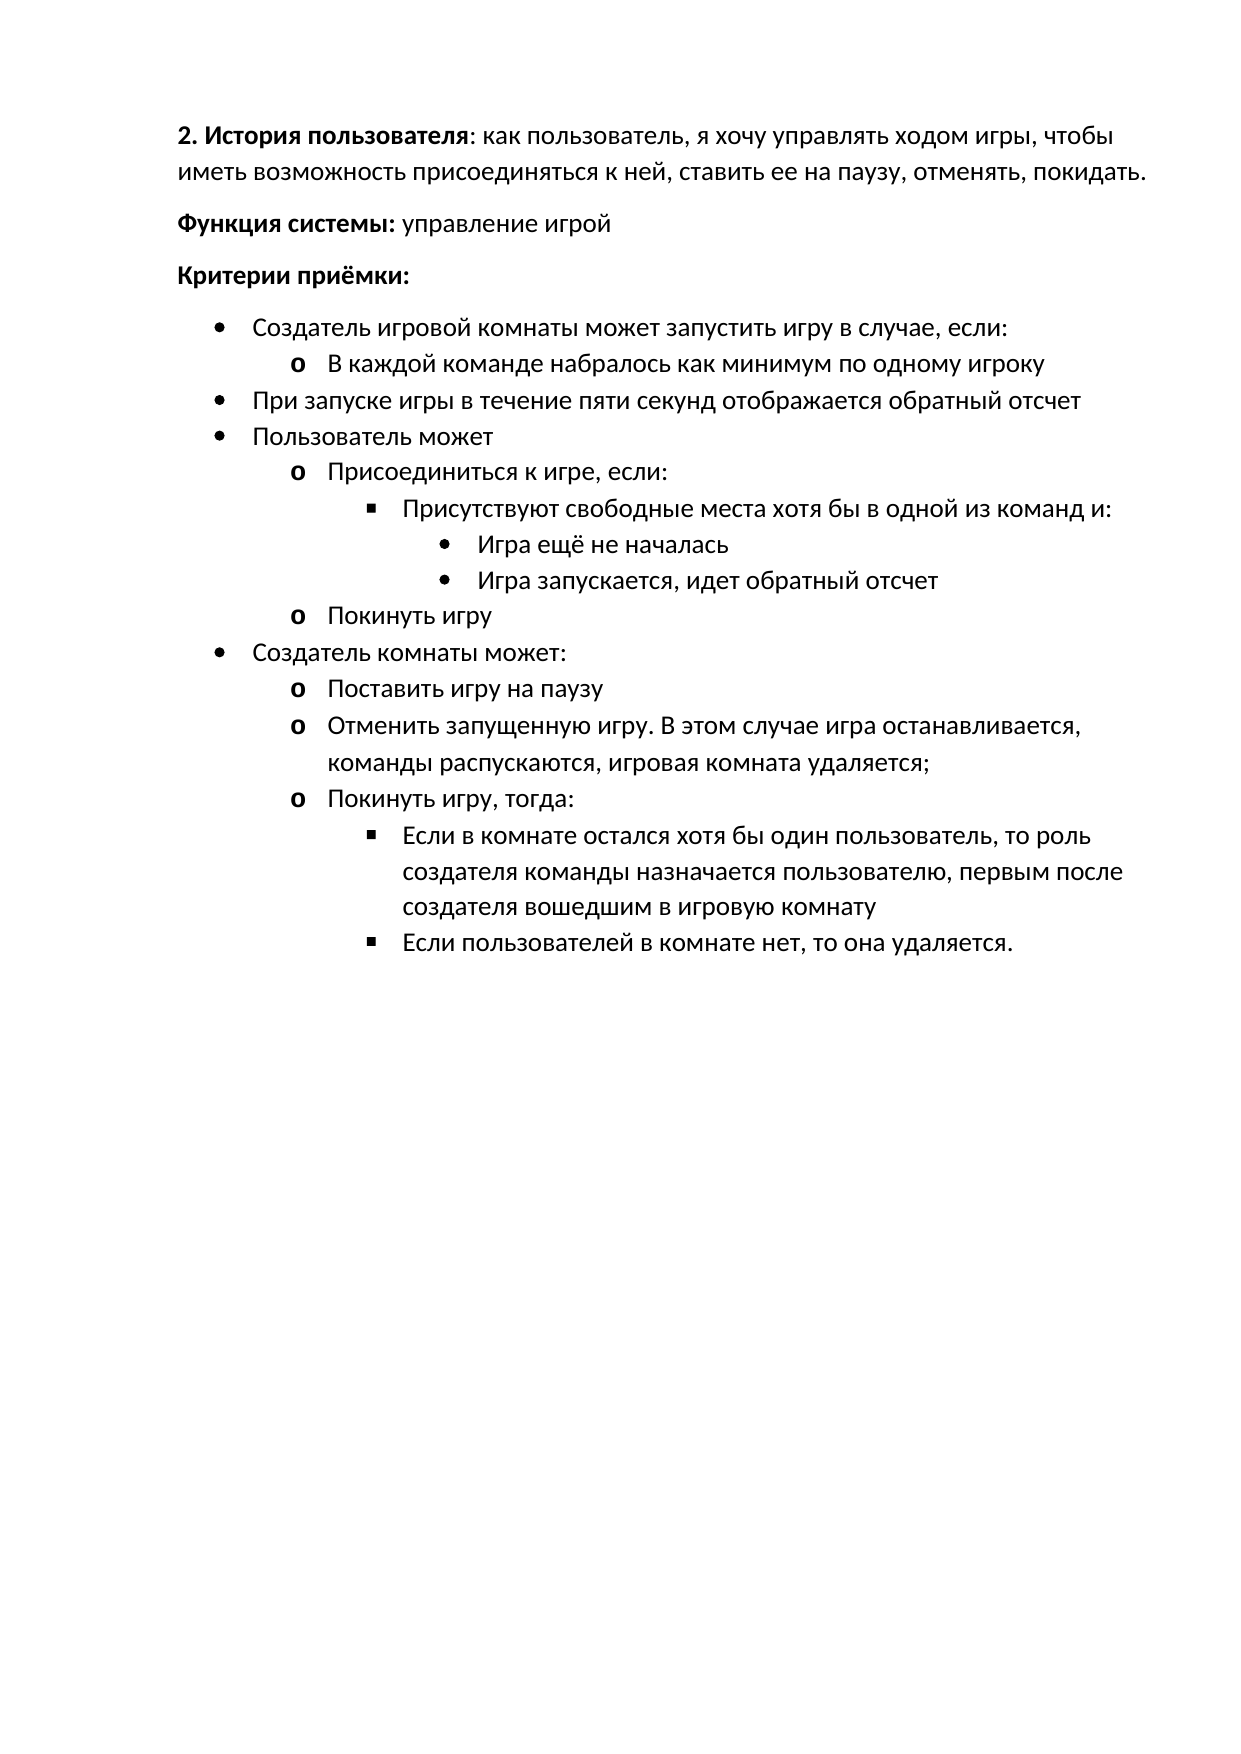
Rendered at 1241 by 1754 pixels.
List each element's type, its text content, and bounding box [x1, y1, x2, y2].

list Создатель комнаты может: [215, 636, 1152, 669]
list Покинуть игру, тогда: [290, 781, 1152, 815]
list Присутствуют свободные места хотя бы в одной из команд и: [365, 492, 1152, 525]
list В каждой команде набралось как минимум по одному игроку [290, 346, 1152, 381]
list Игра ещё не началась [440, 527, 1152, 560]
list Покинуть игру [290, 598, 1152, 633]
list Присоединиться к игре, если: [290, 454, 1152, 489]
list Пользователь может [215, 419, 1152, 452]
list Если пользователей в комнате нет, то она удаляется. [365, 925, 1152, 958]
list Поставить игру на паузу [290, 671, 1152, 706]
list Игра запускается, идет обратный отсчет [440, 563, 1152, 596]
list Если в комнате остался хотя бы один пользователь, то роль создателя команды назначается пользователю, первым после создателя вошедшим в игровую комнату [365, 818, 1152, 922]
text Функция системы: управление игрой [177, 206, 1152, 239]
list Создатель игровой комнаты может запустить игру в случае, если: [215, 311, 1152, 344]
list Отменить запущенную игру. В этом случае игра останавливается, команды распускаются, игровая комната удаляется; [290, 708, 1152, 778]
list При запуске игры в течение пяти секунд отображается обратный отсчет [215, 383, 1152, 416]
text Критерии приёмки: [177, 258, 1152, 291]
text 2. История пользователя: как пользователь, я хочу управлять ходом игры, чтобы иметь возможность присоединяться к ней, ставить ее на паузу, отменять, покидать. [177, 118, 1152, 187]
